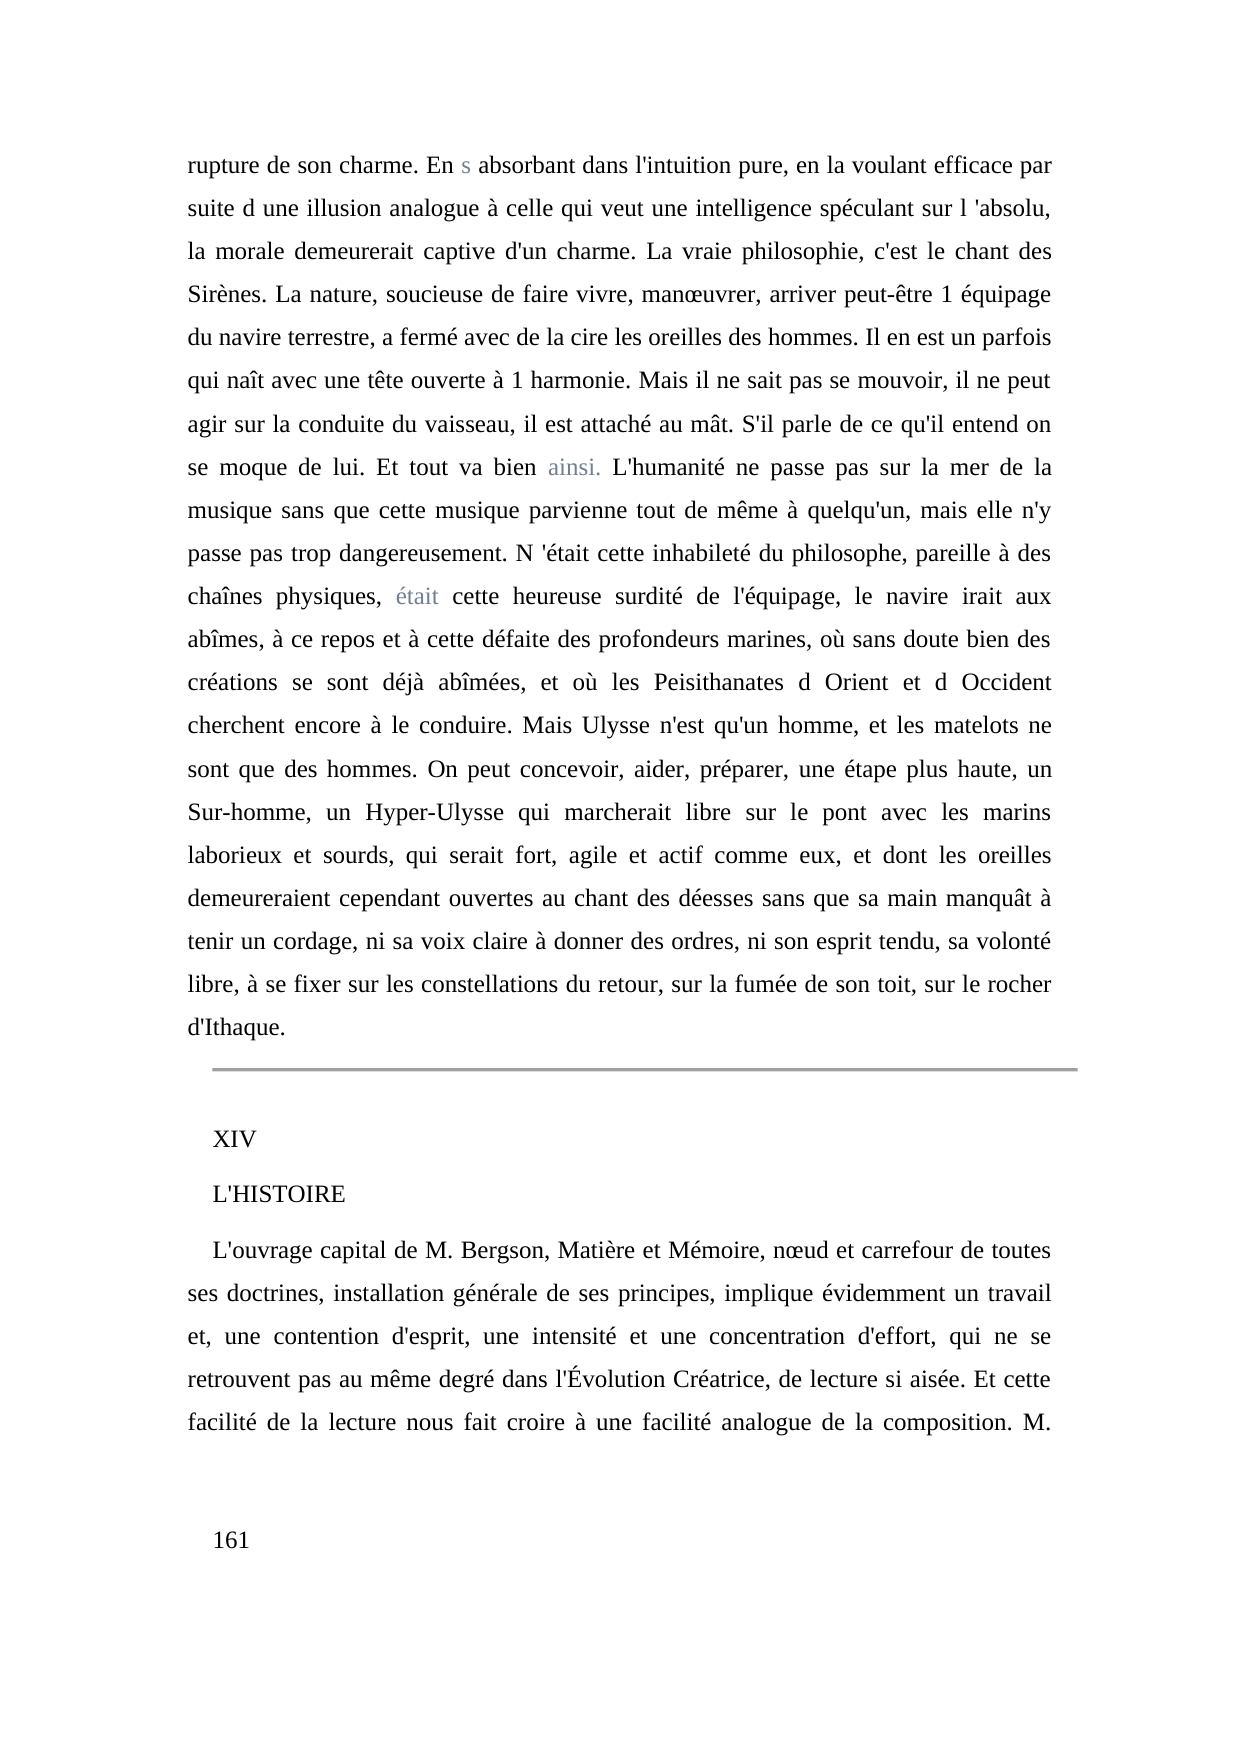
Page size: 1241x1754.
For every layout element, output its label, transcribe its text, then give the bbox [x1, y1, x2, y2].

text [187, 150, 1053, 1041]
text XIV [187, 1124, 1053, 1152]
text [187, 1235, 1053, 1436]
text L'HISTOIRE [187, 1179, 1053, 1208]
